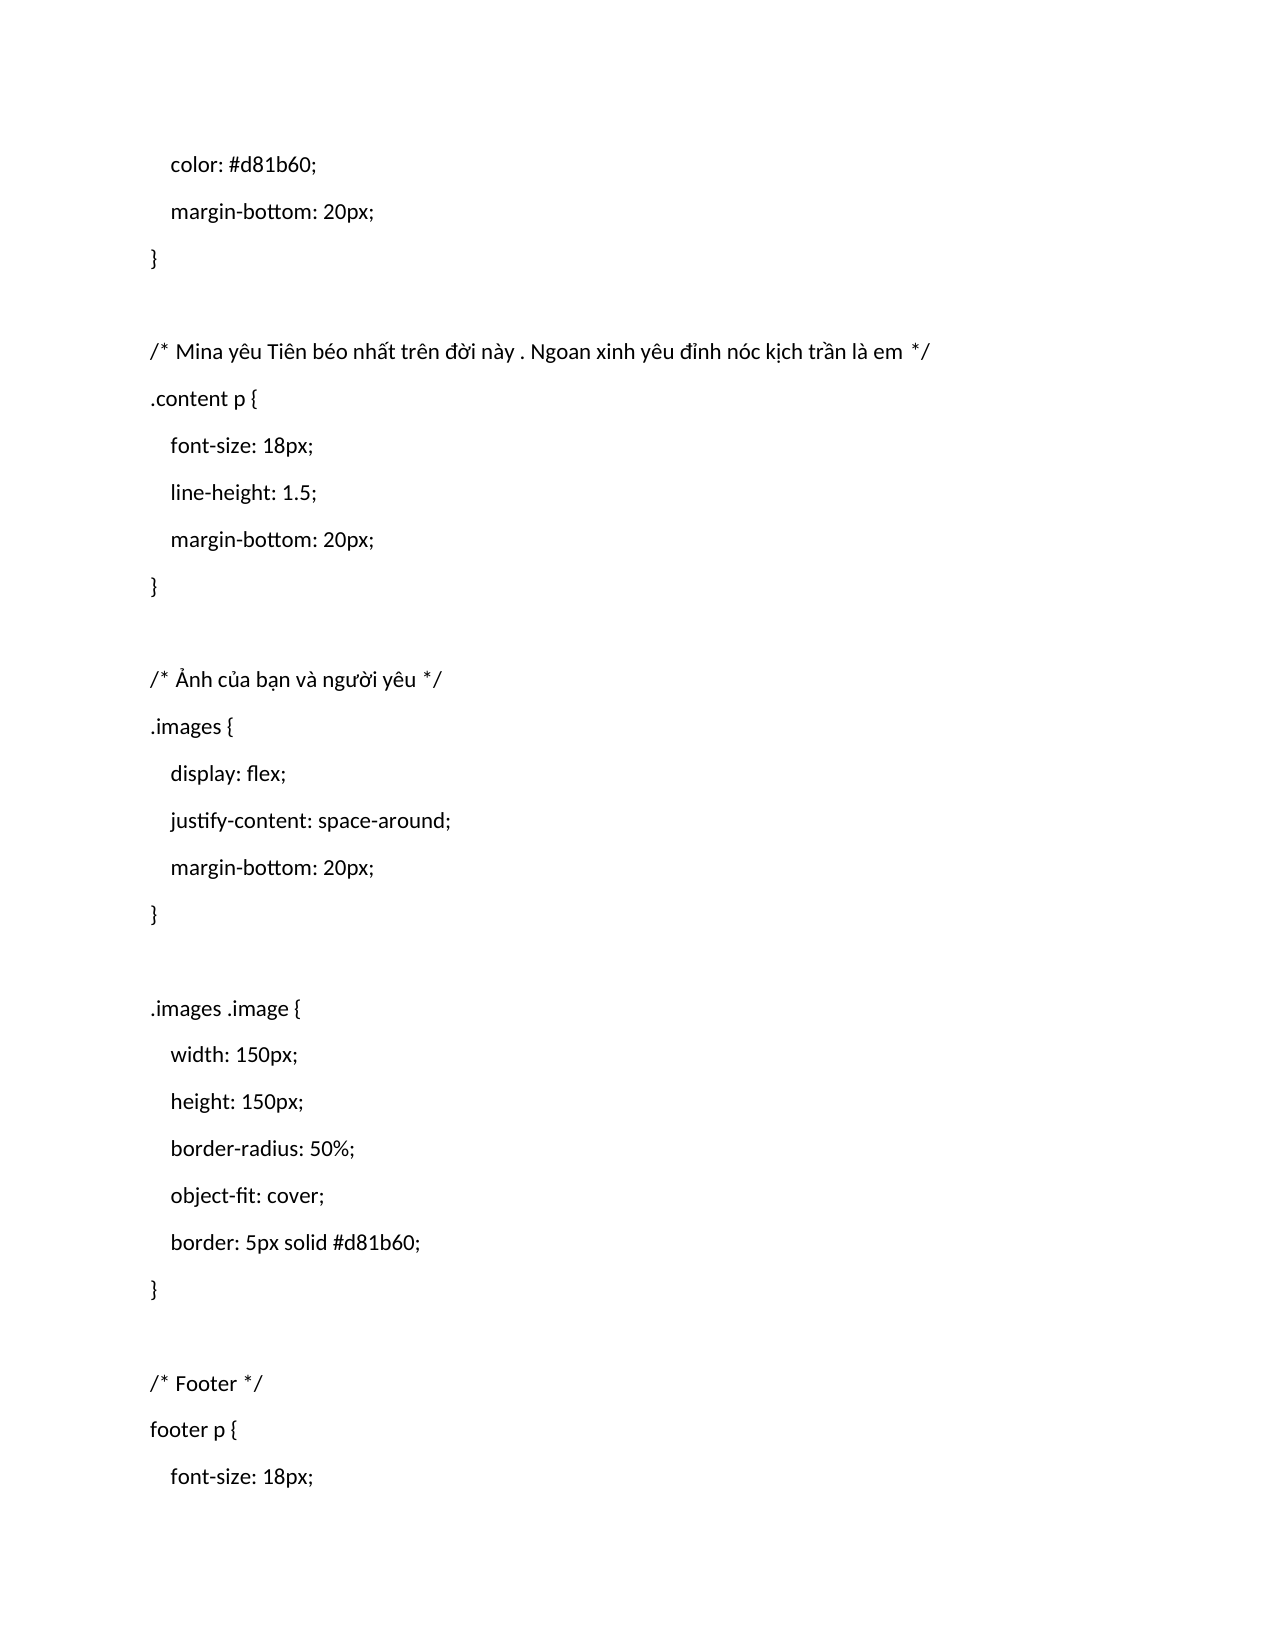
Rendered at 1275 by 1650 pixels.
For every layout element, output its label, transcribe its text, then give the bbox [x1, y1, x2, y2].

text font-size: 18px; [150, 431, 1125, 459]
text /* Ảnh của bạn và người yêu */ [150, 666, 1125, 694]
text margin-bottom: 20px; [150, 853, 1125, 881]
text color: #d81b60; [150, 150, 1125, 178]
text footer p { [150, 1416, 1125, 1444]
text object-fit: cover; [150, 1181, 1125, 1209]
text font-size: 18px; [150, 1462, 1125, 1491]
text justify-content: space-around; [150, 806, 1125, 834]
text } [150, 1275, 1125, 1303]
text } [150, 244, 1125, 272]
text .images { [150, 712, 1125, 741]
text margin-bottom: 20px; [150, 197, 1125, 225]
text border: 5px solid #d81b60; [150, 1228, 1125, 1256]
text display: flex; [150, 759, 1125, 787]
text /* Mina yêu Tiên béo nhất trên đời này . Ngoan xinh yêu đỉnh nóc kịch trần là em */ [150, 337, 1125, 366]
text margin-bottom: 20px; [150, 525, 1125, 553]
text .images .image { [150, 994, 1125, 1022]
text height: 150px; [150, 1087, 1125, 1116]
text /* Footer */ [150, 1369, 1125, 1397]
text .content p { [150, 384, 1125, 412]
text width: 150px; [150, 1041, 1125, 1069]
text border-radius: 50%; [150, 1134, 1125, 1162]
text } [150, 572, 1125, 600]
text } [150, 900, 1125, 928]
text line-height: 1.5; [150, 478, 1125, 506]
